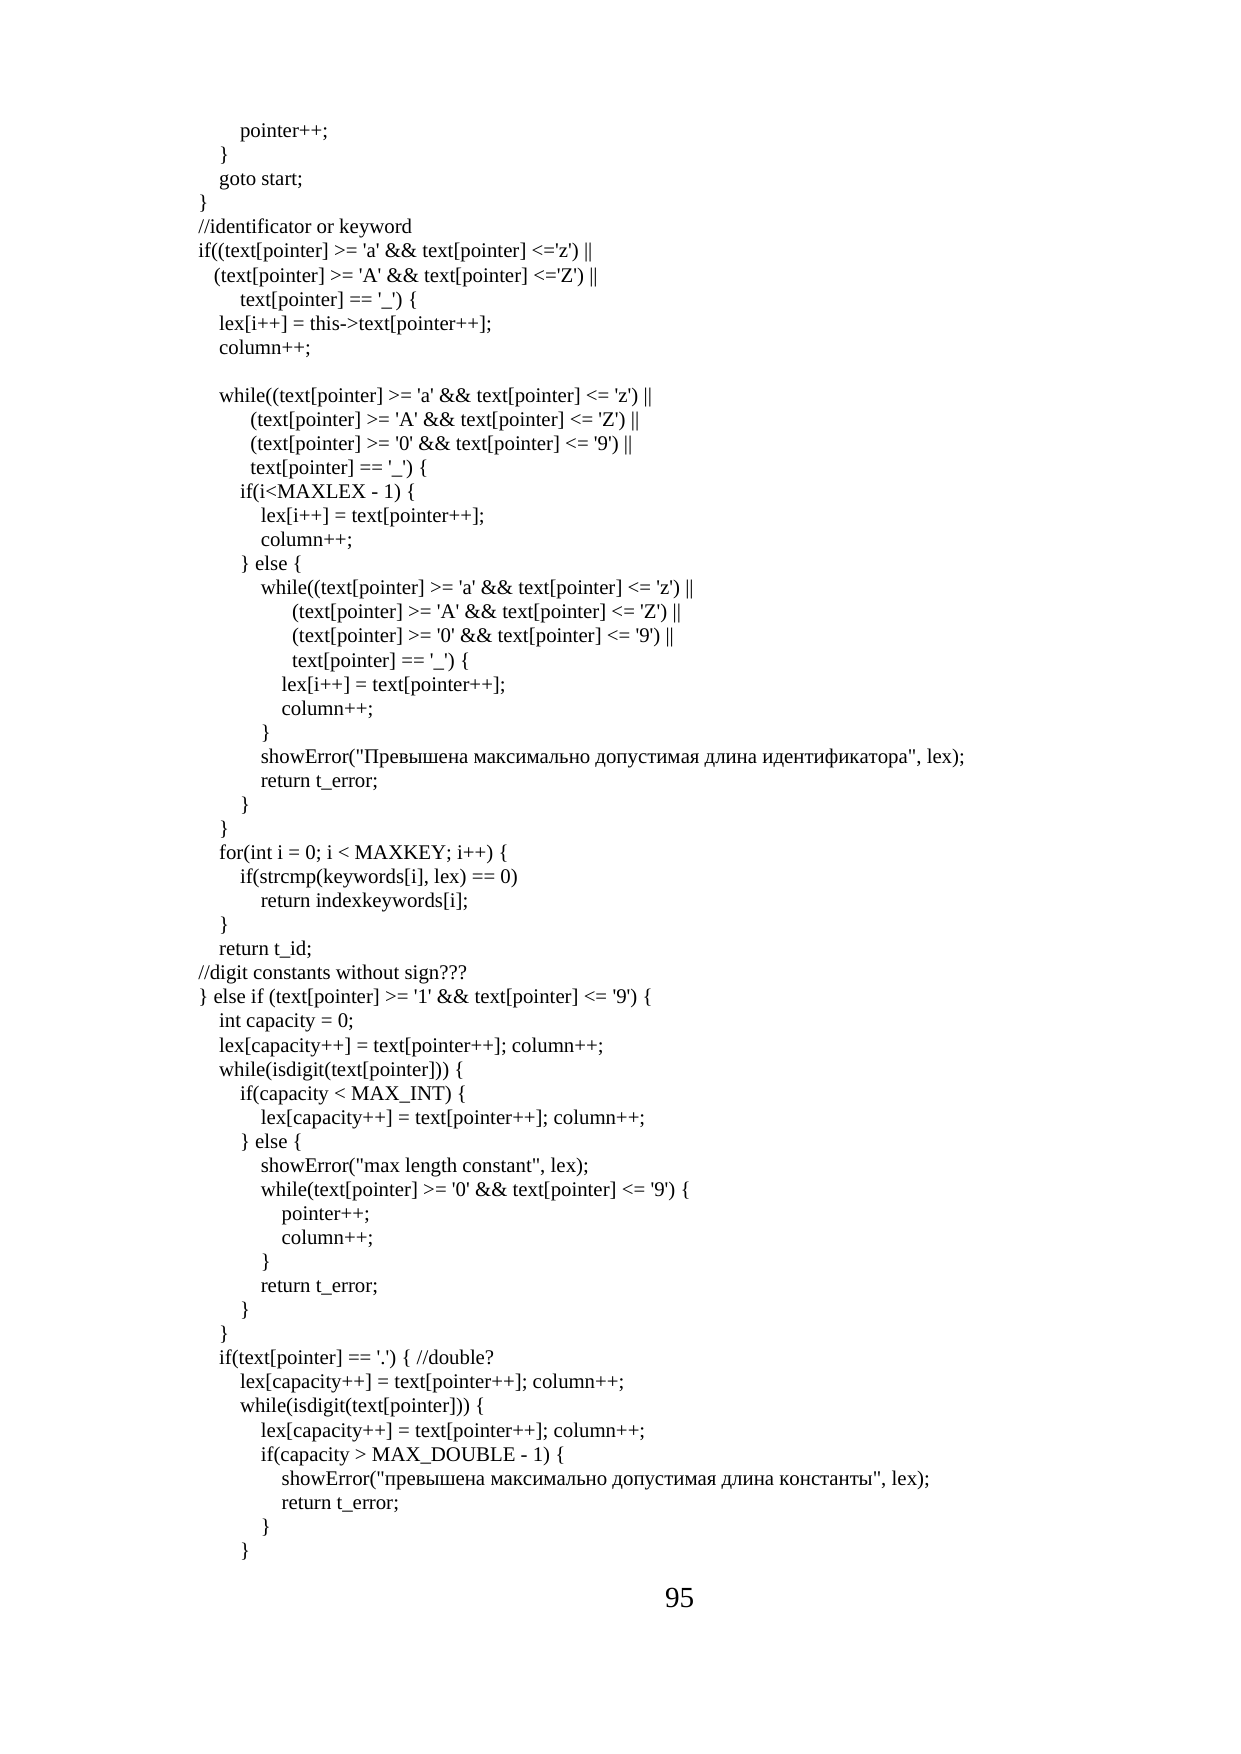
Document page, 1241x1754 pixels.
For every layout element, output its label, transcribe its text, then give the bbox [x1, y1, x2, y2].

text while((text[pointer] >= 'a' && text[pointer] <= 'z') || [177, 575, 1181, 599]
text lex[i++] = this->text[pointer++]; [177, 311, 1181, 335]
text } [177, 792, 1181, 816]
text (text[pointer] >= '0' && text[pointer] <= '9') || [177, 431, 1181, 455]
text column++; [177, 696, 1181, 720]
text showError("max length constant", lex); [177, 1153, 1181, 1177]
text for(int i = 0; i < MAXKEY; i++) { [177, 840, 1181, 864]
text while(text[pointer] >= '0' && text[pointer] <= '9') { [177, 1177, 1181, 1201]
text (text[pointer] >= 'A' && text[pointer] <= 'Z') || [177, 599, 1181, 623]
text } [177, 1514, 1181, 1538]
text lex[i++] = text[pointer++]; [177, 672, 1181, 696]
text column++; [177, 1225, 1181, 1249]
text } [177, 1538, 1181, 1562]
text while(isdigit(text[pointer])) { [177, 1393, 1181, 1417]
text if(capacity > MAX_DOUBLE - 1) { [177, 1442, 1181, 1466]
text while((text[pointer] >= 'a' && text[pointer] <= 'z') || [177, 383, 1181, 407]
text lex[capacity++] = text[pointer++]; column++; [177, 1105, 1181, 1129]
text if((text[pointer] >= 'a' && text[pointer] <='z') || [177, 238, 1181, 262]
text if(i<MAXLEX - 1) { [177, 479, 1181, 503]
text return t_error; [177, 1273, 1181, 1297]
text } [177, 816, 1181, 840]
text if(text[pointer] == '.') { //double? [177, 1345, 1181, 1369]
text column++; [177, 335, 1181, 359]
text } [177, 142, 1181, 166]
text } [177, 912, 1181, 936]
text goto start; [177, 166, 1181, 190]
text } else if (text[pointer] >= '1' && text[pointer] <= '9') { [177, 984, 1181, 1008]
text text[pointer] == '_') { [177, 455, 1181, 479]
text lex[i++] = text[pointer++]; [177, 503, 1181, 527]
text (text[pointer] >= 'A' && text[pointer] <= 'Z') || [177, 407, 1181, 431]
text } else { [177, 551, 1181, 575]
text return t_error; [177, 768, 1181, 792]
text //digit constants without sign??? [177, 960, 1181, 984]
text } else { [177, 1129, 1181, 1153]
text } [177, 720, 1181, 744]
text return t_id; [177, 936, 1181, 960]
text showError("Превышена максимально допустимая длина идентификатора", lex); [177, 744, 1181, 768]
text lex[capacity++] = text[pointer++]; column++; [177, 1417, 1181, 1442]
text if(capacity < MAX_INT) { [177, 1081, 1181, 1105]
text pointer++; [177, 118, 1181, 142]
text } [177, 1249, 1181, 1273]
text lex[capacity++] = text[pointer++]; column++; [177, 1032, 1181, 1057]
text } [177, 190, 1181, 214]
text column++; [177, 527, 1181, 551]
text showError("превышена максимально допустимая длина константы", lex); [177, 1466, 1181, 1490]
text pointer++; [177, 1201, 1181, 1225]
text return indexkeywords[i]; [177, 888, 1181, 912]
text } [177, 1321, 1181, 1345]
text text[pointer] == '_') { [177, 287, 1181, 311]
text return t_error; [177, 1490, 1181, 1514]
text //identificator or keyword [177, 214, 1181, 238]
text lex[capacity++] = text[pointer++]; column++; [177, 1369, 1181, 1393]
text if(strcmp(keywords[i], lex) == 0) [177, 864, 1181, 888]
text text[pointer] == '_') { [177, 647, 1181, 672]
text } [177, 1297, 1181, 1321]
text (text[pointer] >= '0' && text[pointer] <= '9') || [177, 623, 1181, 647]
text int capacity = 0; [177, 1008, 1181, 1032]
text while(isdigit(text[pointer])) { [177, 1057, 1181, 1081]
text (text[pointer] >= 'A' && text[pointer] <='Z') || [177, 262, 1181, 287]
